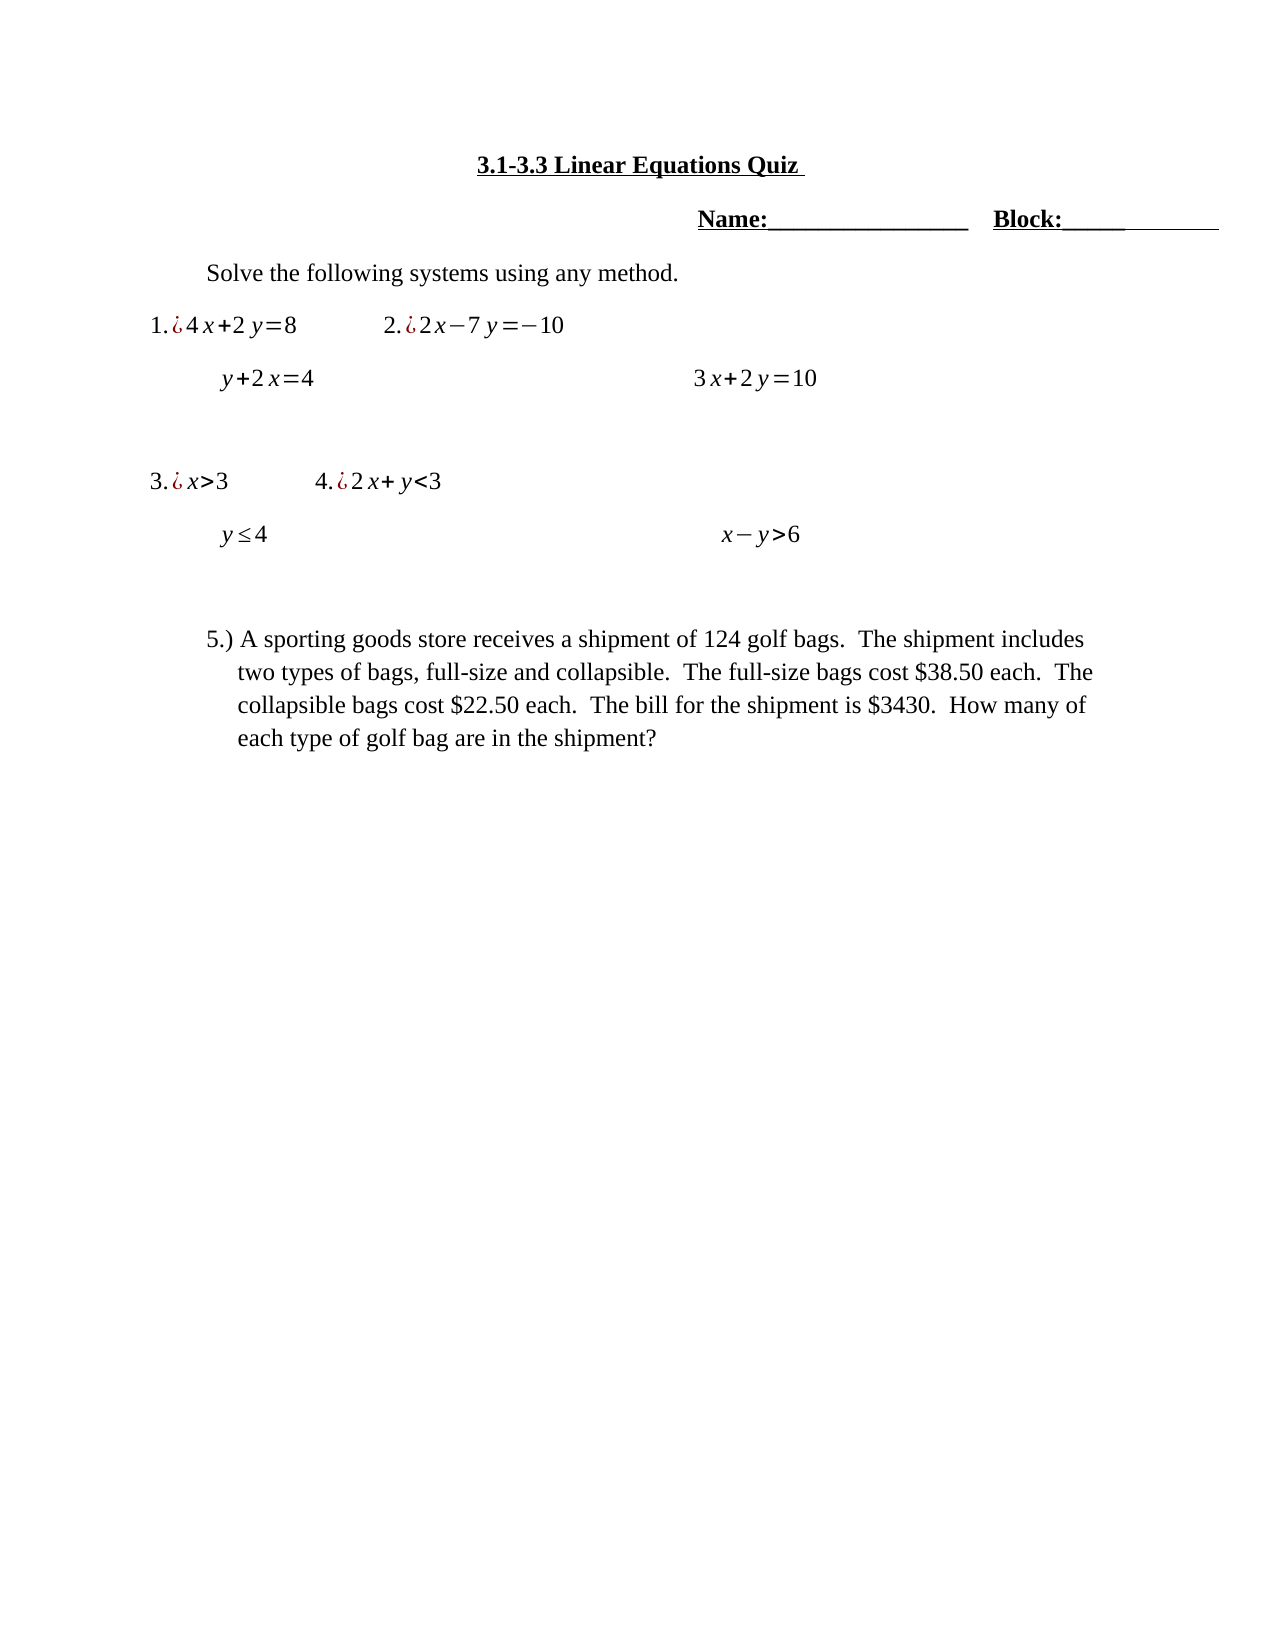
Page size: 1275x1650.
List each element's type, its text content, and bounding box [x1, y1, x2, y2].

text Name:________________ Block:_____ [150, 204, 1125, 233]
text 3.1-3.3 Linear Equations Quiz [150, 150, 1125, 179]
text Solve the following systems using any method. [150, 258, 1125, 286]
text 5.) A sporting goods store receives a shipment of 124 golf bags. The shipment includes two types of bags, full-size and collapsible. The full-size bags cost $38.50 each. The collapsible bags cost $22.50 each. The bill for the shipment is $3430. How many of each type of golf bag are in the shipment? [150, 624, 1125, 751]
